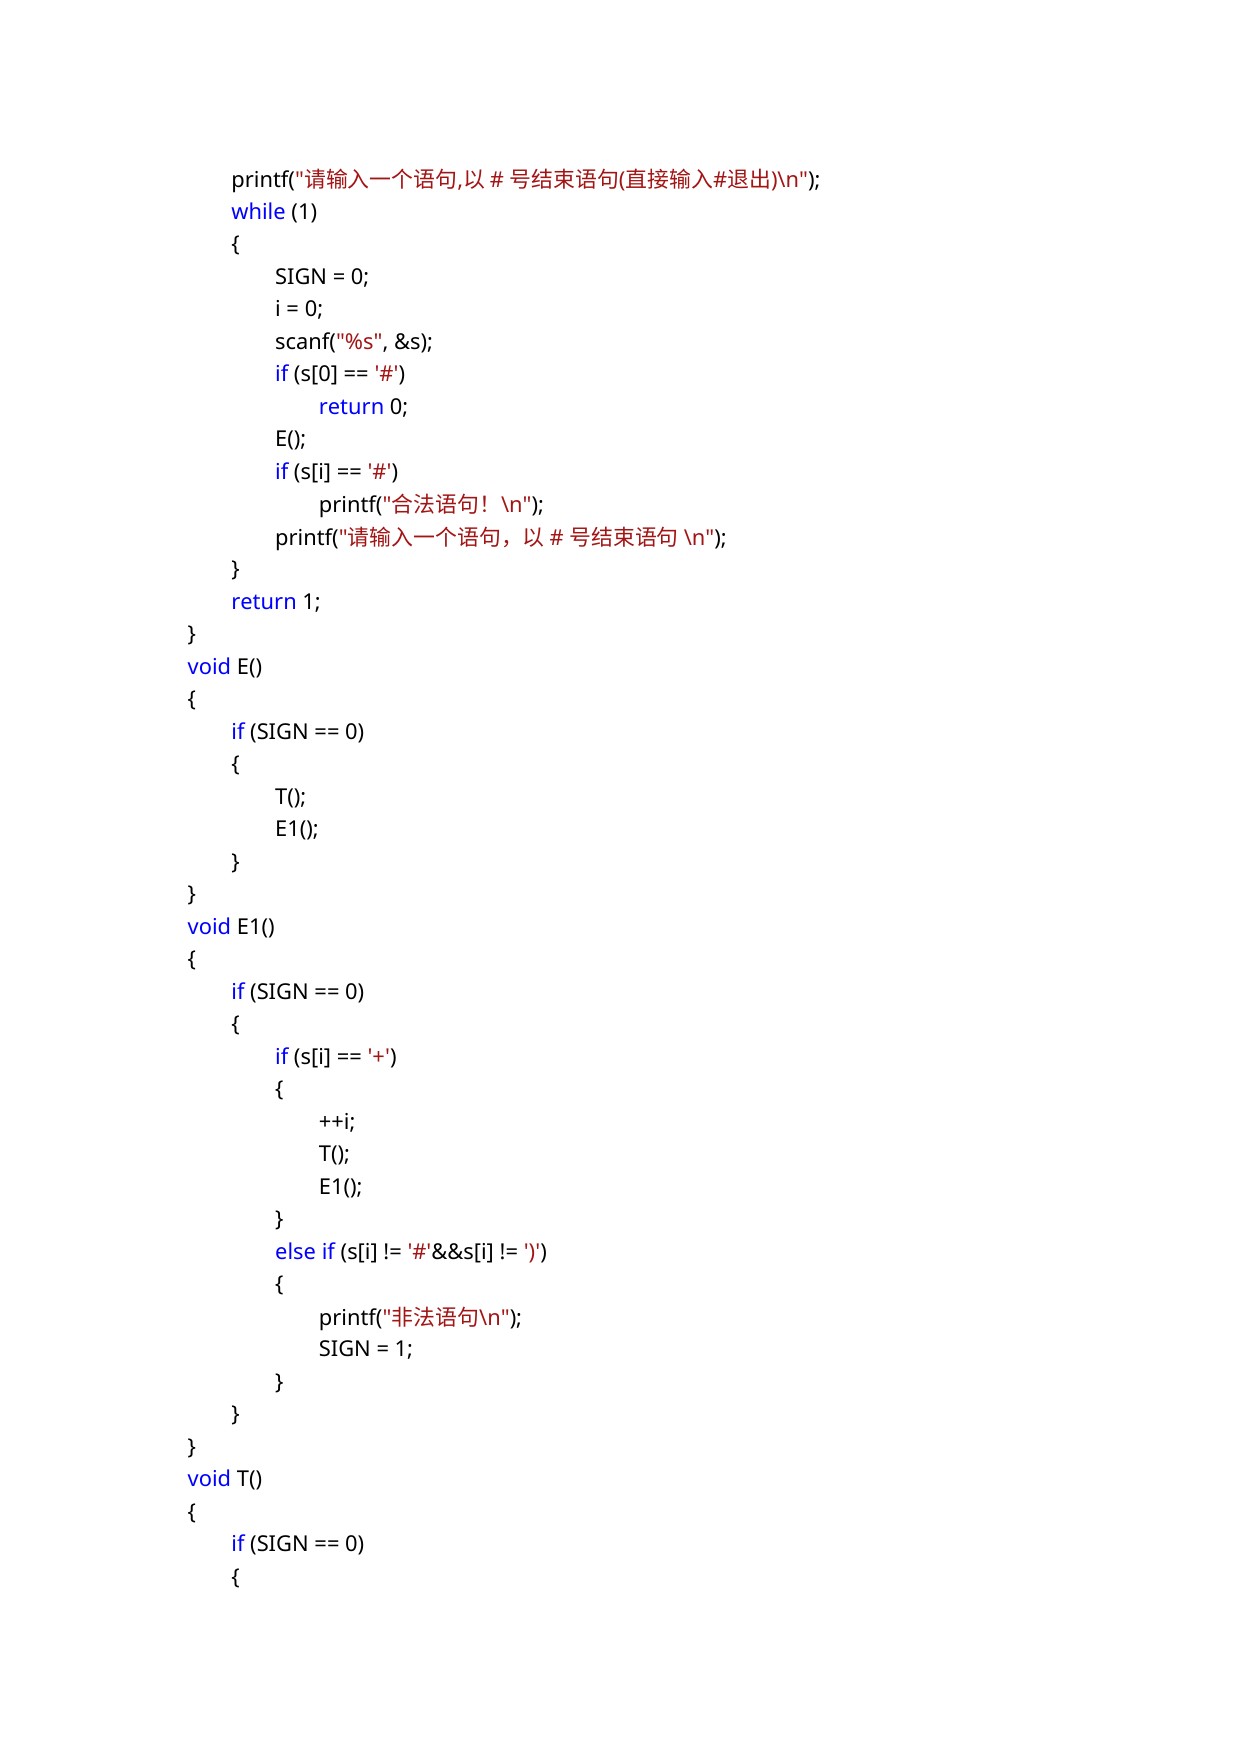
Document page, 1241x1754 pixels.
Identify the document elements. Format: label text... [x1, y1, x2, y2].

text T(); [187, 1137, 1053, 1169]
text E1(); [187, 812, 1053, 844]
text { [187, 227, 1053, 259]
text i = 0; [187, 292, 1053, 324]
text SIGN = 1; [187, 1332, 1053, 1364]
text } [187, 617, 1053, 649]
text scanf("%s", &s); [187, 324, 1053, 357]
text } [187, 877, 1053, 909]
text E(); [187, 422, 1053, 454]
text { [187, 1072, 1053, 1104]
text } [187, 1364, 1053, 1397]
text return 0; [187, 389, 1053, 422]
text T(); [187, 779, 1053, 812]
text return 1; [187, 584, 1053, 617]
text void E() [187, 649, 1053, 682]
text if (SIGN == 0) [187, 974, 1053, 1007]
text while (1) [187, 194, 1053, 227]
text } [187, 1397, 1053, 1429]
text void T() [187, 1462, 1053, 1494]
text if (s[i] == '#') [187, 454, 1053, 487]
text void E1() [187, 909, 1053, 942]
text } [187, 1429, 1053, 1462]
text if (s[i] == '+') [187, 1039, 1053, 1072]
text if (SIGN == 0) [187, 1527, 1053, 1559]
text { [187, 682, 1053, 714]
text SIGN = 0; [187, 259, 1053, 292]
text printf("请输入一个语句,以 # 号结束语句(直接输入#退出)\n"); [187, 162, 1053, 194]
text } [187, 844, 1053, 877]
text printf("合法语句！\n"); [187, 487, 1053, 519]
text E1(); [187, 1169, 1053, 1202]
text printf("请输入一个语句，以 # 号结束语句 \n"); [187, 519, 1053, 552]
text { [187, 1267, 1053, 1299]
text printf("非法语句\n"); [187, 1299, 1053, 1332]
text { [187, 747, 1053, 779]
text { [187, 1559, 1053, 1592]
text } [187, 552, 1053, 584]
text { [187, 1494, 1053, 1527]
text } [187, 1202, 1053, 1234]
text else if (s[i] != '#'&&s[i] != ')') [187, 1234, 1053, 1267]
text { [187, 1007, 1053, 1039]
text if (SIGN == 0) [187, 714, 1053, 747]
text ++i; [187, 1104, 1053, 1137]
text { [187, 942, 1053, 974]
text if (s[0] == '#') [187, 357, 1053, 389]
